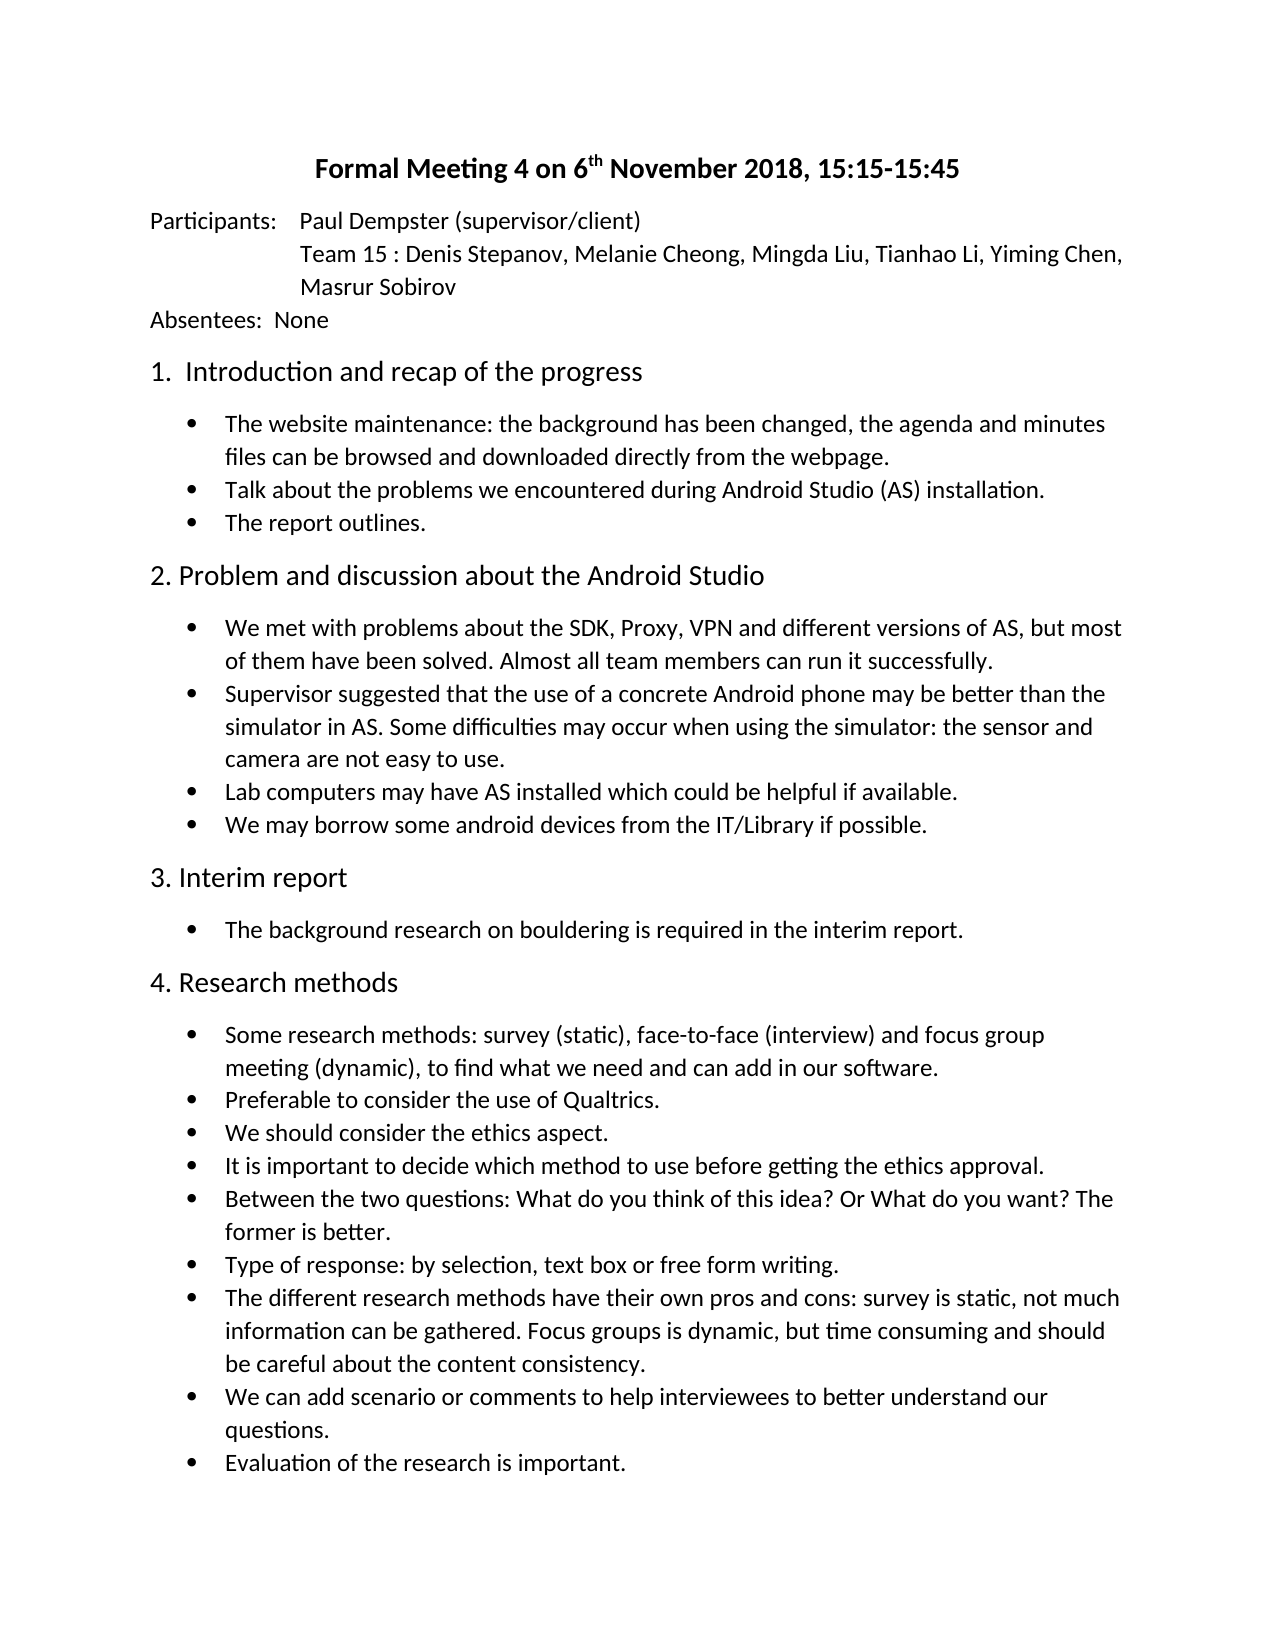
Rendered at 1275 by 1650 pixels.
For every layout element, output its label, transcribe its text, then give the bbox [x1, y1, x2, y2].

list The report outlines. [187, 507, 1125, 538]
list Evaluation of the research is important. [187, 1447, 1125, 1477]
list We should consider the ethics aspect. [187, 1118, 1125, 1148]
list Preferable to consider the use of Qualtrics. [187, 1085, 1125, 1115]
text Participants: Paul Dempster (supervisor/client) [150, 205, 1125, 236]
list It is important to decide which method to use before getting the ethics approval. [187, 1151, 1125, 1181]
list The background research on bouldering is required in the interim report. [187, 914, 1125, 945]
text Formal Meeting 4 on 6th November 2018, 15:15-15:45 [150, 150, 1125, 186]
text 4. Research methods [150, 964, 1125, 999]
list We can add scenario or comments to help interviewees to better understand our questions. [187, 1381, 1125, 1444]
text 3. Interim report [150, 859, 1125, 895]
list We may borrow some android devices from the IT/Library if possible. [187, 809, 1125, 840]
text 1. Introduction and recap of the progress [150, 353, 1125, 389]
list We met with problems about the SDK, Proxy, VPN and different versions of AS, but most of them have been solved. Almost all team members can run it successfully. [187, 612, 1125, 675]
list Talk about the problems we encountered during Android Studio (AS) installation. [187, 474, 1125, 505]
list Lab computers may have AS installed which could be helpful if available. [187, 777, 1125, 807]
list The website maintenance: the background has been changed, the agenda and minutes files can be browsed and downloaded directly from the webpage. [187, 408, 1125, 472]
text Team 15 : Denis Stepanov, Melanie Cheong, Mingda Liu, Tianhao Li, Yiming Chen, Masrur Sobirov [300, 238, 1125, 301]
list Between the two questions: What do you think of this idea? Or What do you want? The former is better. [187, 1183, 1125, 1247]
list Some research methods: survey (static), face-to-face (interview) and focus group meeting (dynamic), to find what we need and can add in our software. [187, 1019, 1125, 1082]
list Supervisor suggested that the use of a concrete Android phone may be better than the simulator in AS. Some difficulties may occur when using the simulator: the sensor and camera are not easy to use. [187, 678, 1125, 774]
list Type of response: by selection, text box or free form writing. [187, 1249, 1125, 1280]
text Absentees: None [150, 304, 1125, 334]
text 2. Problem and discussion about the Android Studio [150, 557, 1125, 592]
list The different research methods have their own pros and cons: survey is static, not much information can be gathered. Focus groups is dynamic, but time consuming and should be careful about the content consistency. [187, 1282, 1125, 1378]
